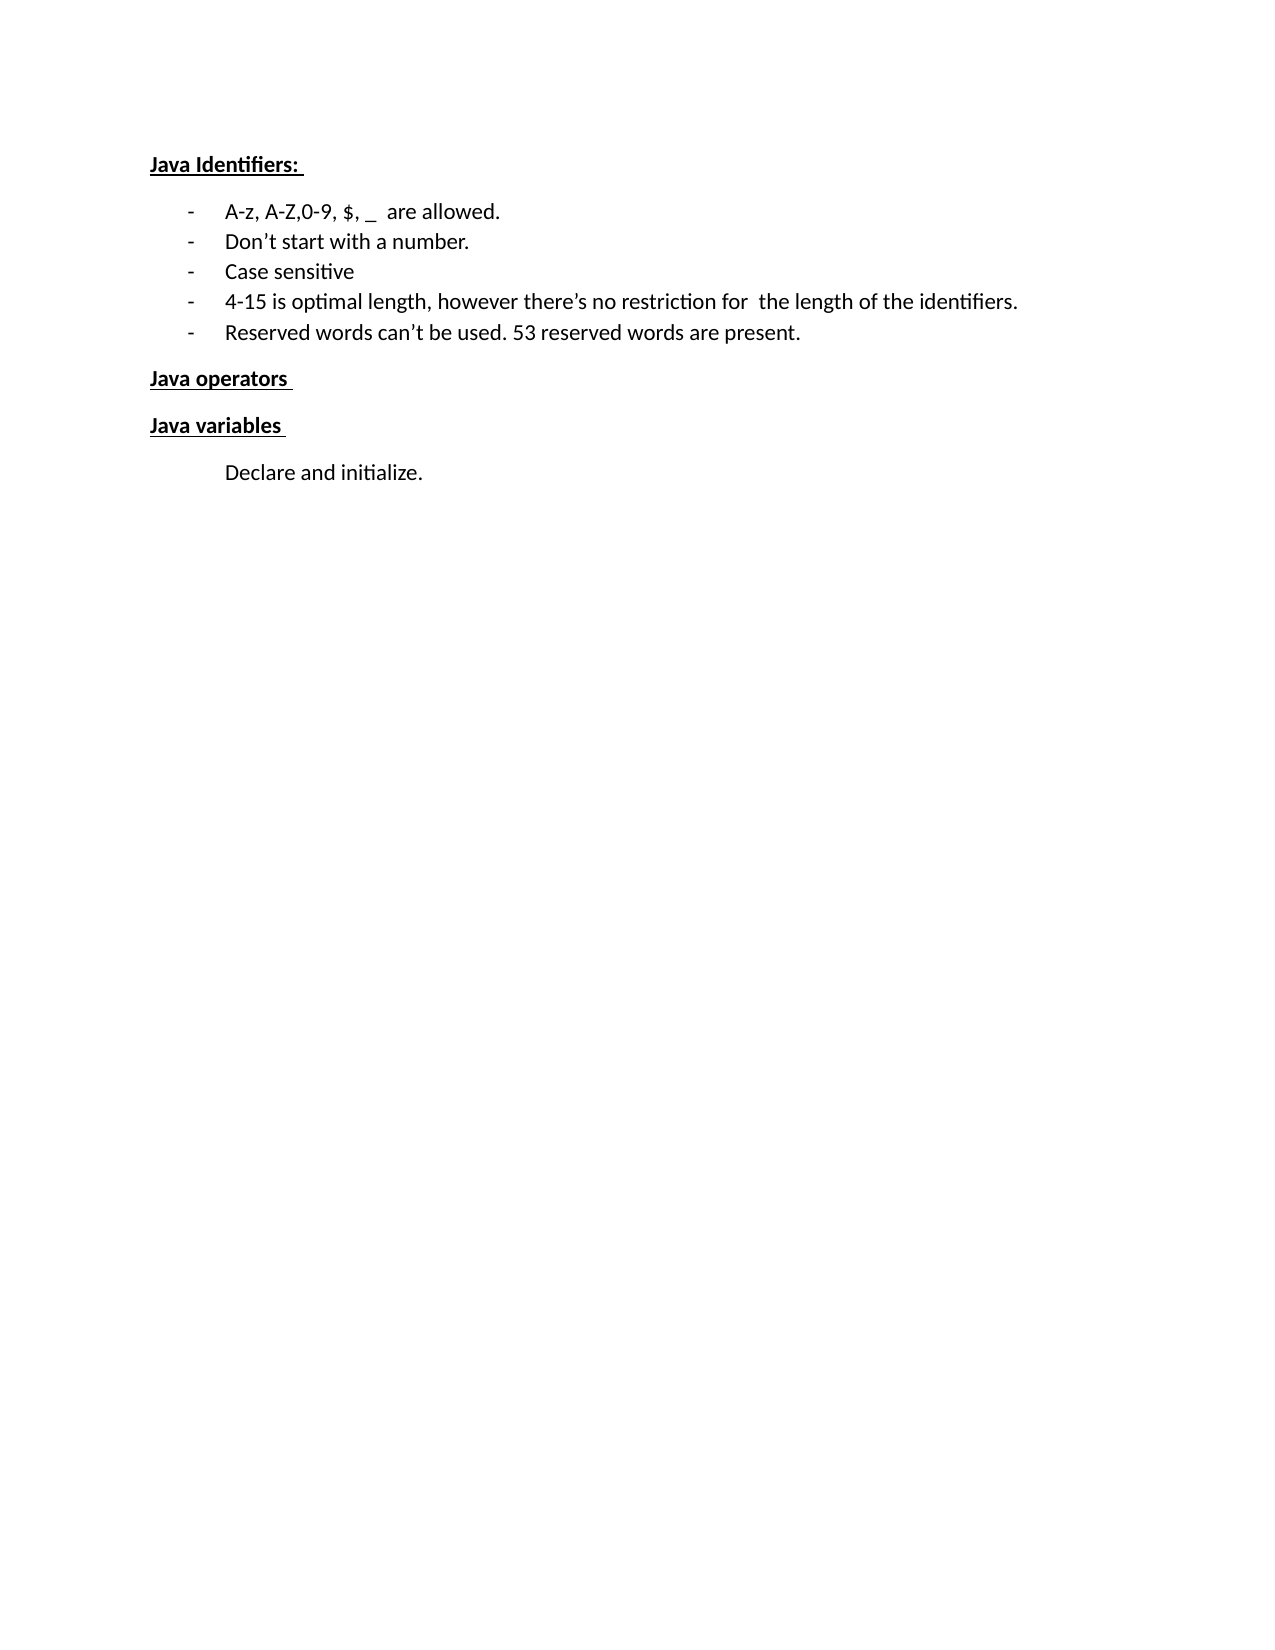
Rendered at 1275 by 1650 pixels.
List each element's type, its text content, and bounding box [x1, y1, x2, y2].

list Case sensitive [187, 257, 1125, 285]
list Reserved words can’t be used. 53 reserved words are present. [187, 318, 1125, 346]
list 4-15 is optimal length, however there’s no restriction for the length of the identifiers. [187, 287, 1125, 316]
list Don’t start with a number. [187, 227, 1125, 255]
text Java operators [150, 364, 1125, 393]
list A-z, A-Z,0-9, $, _ are allowed. [187, 197, 1125, 225]
text Java variables [150, 411, 1125, 439]
text Java Identifiers: [150, 150, 1125, 178]
text Declare and initialize. [150, 458, 1125, 486]
